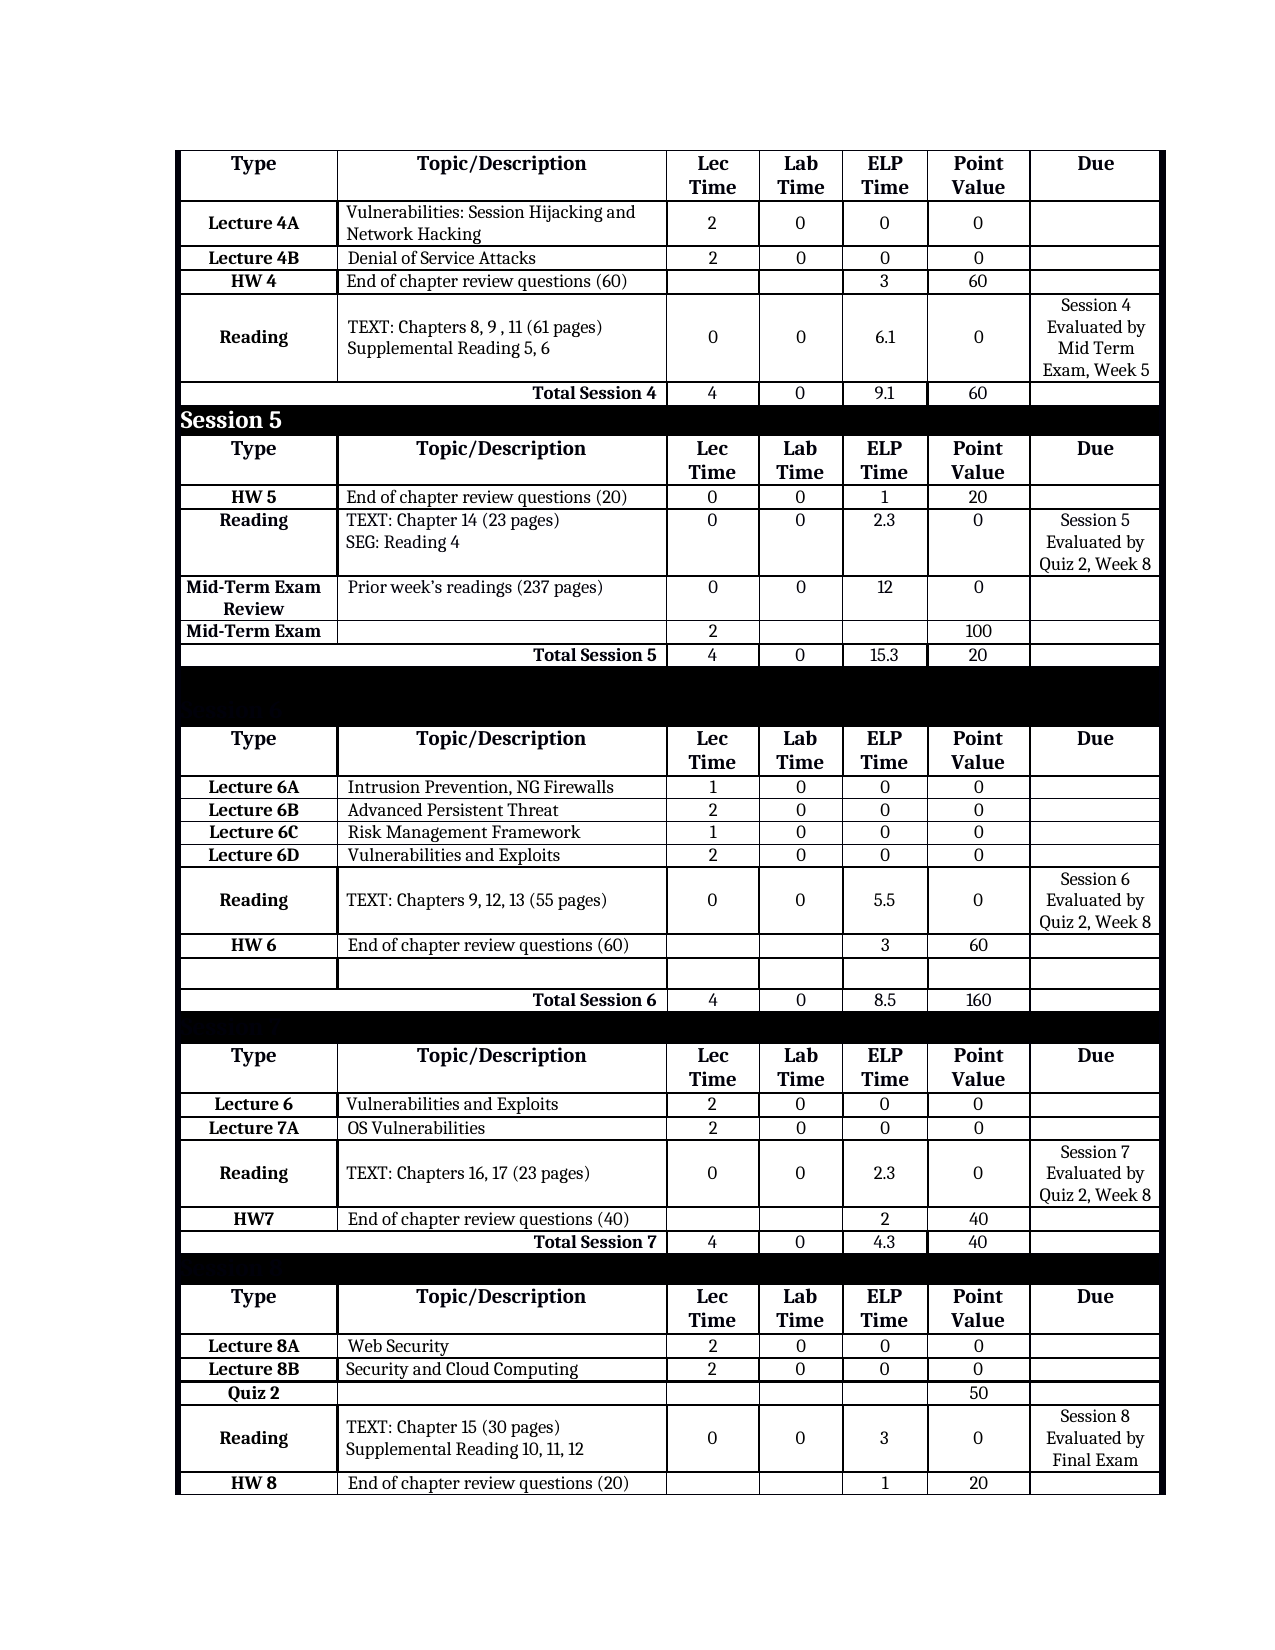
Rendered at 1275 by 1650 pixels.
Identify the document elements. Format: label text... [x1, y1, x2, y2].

table_cell 2.3 [844, 1141, 927, 1206]
table_cell 15.3 [844, 645, 926, 666]
table_cell 60 [929, 383, 1029, 404]
table_cell Topic/Description [338, 151, 666, 200]
table_cell Due [1031, 1044, 1159, 1092]
table_cell 50 [928, 1383, 1029, 1404]
table_cell 4.3 [844, 1232, 926, 1253]
table_cell 3 [844, 271, 927, 292]
table_cell 0 [929, 1141, 1029, 1206]
table_cell Denial of Service Attacks [338, 247, 666, 269]
table_cell 1 [843, 1473, 927, 1494]
table_cell Reading [181, 1406, 336, 1471]
table_cell 0 [760, 1335, 842, 1357]
table_cell HW 6 [181, 935, 337, 957]
table_cell 0 [760, 868, 842, 933]
table_cell 2 [668, 1094, 758, 1116]
table_cell Session 5 Evaluated by Quiz 2, Week 8 [1031, 510, 1159, 575]
table_cell [1031, 271, 1159, 292]
table_cell 0 [929, 202, 1029, 245]
table_cell 1 [844, 486, 927, 508]
table_cell 0 [760, 799, 842, 821]
table_cell Risk Management Framework [338, 822, 666, 843]
table_cell 0 [668, 1406, 758, 1471]
table_cell 0 [928, 822, 1029, 843]
table_cell [338, 621, 666, 642]
table_cell Lecture 6C [181, 822, 337, 843]
table_cell 60 [928, 935, 1029, 957]
table_cell 6.1 [843, 295, 927, 381]
table_cell 0 [760, 577, 842, 620]
table_cell 0 [760, 247, 842, 269]
table_cell [760, 621, 842, 642]
table_cell [1031, 1232, 1159, 1253]
table_cell Reading [181, 868, 336, 933]
table_cell 0 [929, 1094, 1029, 1116]
table_cell [760, 959, 842, 987]
table_cell Lecture 6 [181, 1094, 336, 1116]
table_cell [1031, 621, 1159, 642]
table_cell [1031, 645, 1159, 666]
table_cell Session 6 Evaluated by Quiz 2, Week 8 [1031, 868, 1159, 933]
table_cell 0 [843, 1335, 927, 1357]
table_cell Point Value [928, 1044, 1029, 1092]
table_cell 2 [667, 621, 759, 642]
table_cell Vulnerabilities and Exploits [338, 845, 666, 866]
table_cell 0 [760, 1406, 842, 1471]
table_cell 0 [760, 202, 842, 245]
table_cell [1031, 1118, 1159, 1139]
table_cell ELP Time [844, 1285, 927, 1333]
table_cell Session 8 [181, 1254, 1159, 1283]
table_cell 0 [929, 510, 1029, 575]
table_cell 160 [928, 990, 1029, 1011]
table_cell [760, 935, 842, 957]
table_cell 40 [928, 1208, 1029, 1229]
table_cell 0 [928, 247, 1029, 269]
table_cell OS Vulnerabilities [338, 1118, 666, 1139]
table_cell Lecture 8A [181, 1335, 337, 1357]
table_cell 0 [667, 577, 759, 620]
table_cell HW7 [181, 1208, 337, 1229]
table_cell Security and Cloud Computing [339, 1359, 666, 1380]
table_cell [1031, 1208, 1159, 1229]
table_cell Point Value [929, 436, 1029, 484]
table_cell [1031, 1473, 1159, 1494]
table_cell Point Value [929, 1285, 1029, 1333]
table_cell End of chapter review questions (20) [338, 1473, 666, 1494]
table_cell [1031, 959, 1159, 987]
table_cell HW 8 [181, 1473, 337, 1494]
table_cell 0 [929, 868, 1029, 933]
table_cell Lab Time [760, 1285, 842, 1333]
table_cell 0 [760, 845, 842, 866]
table_cell Lecture 7A [181, 1118, 337, 1139]
table_cell 2.3 [844, 510, 927, 575]
table_cell 8.5 [843, 990, 927, 1011]
table_cell End of chapter review questions (60) [339, 271, 666, 292]
table_cell [843, 621, 927, 642]
table_cell Lec Time [667, 151, 759, 200]
table_cell 0 [843, 822, 927, 843]
table_cell [1031, 990, 1159, 1011]
table_cell Lecture 6D [181, 845, 337, 866]
table_cell Lecture 8B [181, 1359, 336, 1380]
table_cell 100 [928, 621, 1029, 642]
table_cell Type [181, 151, 337, 200]
table_cell Total Session 6 [181, 990, 667, 1011]
table_cell Quiz 2 [181, 1383, 337, 1404]
table_cell [843, 1383, 927, 1404]
table_cell [181, 959, 336, 987]
table_cell [760, 271, 842, 292]
table_cell [760, 1383, 842, 1404]
table_cell Due [1031, 727, 1159, 775]
table_cell Session 8 Evaluated by Final Exam [1031, 1406, 1159, 1471]
table_cell 0 [843, 777, 927, 798]
table_cell 0 [843, 247, 927, 269]
table_cell 0 [668, 1141, 758, 1206]
table_cell 0 [928, 1118, 1029, 1139]
table_cell Session 4 Evaluated by Mid Term Exam, Week 5 [1031, 295, 1159, 381]
table_cell TEXT: Chapters 8, 9 , 11 (61 pages) Supplemental Reading 5, 6 [338, 295, 666, 381]
table_cell ELP Time [844, 436, 927, 484]
table_cell [667, 1473, 759, 1494]
table_cell 4 [668, 1232, 758, 1253]
table_cell 0 [760, 1141, 842, 1206]
table_cell 0 [843, 799, 927, 821]
table_cell 0 [760, 383, 842, 404]
table_cell 0 [929, 1406, 1029, 1471]
table_cell 0 [928, 799, 1029, 821]
table_cell 0 [668, 510, 758, 575]
table_cell Session 6 [181, 667, 1159, 725]
table_cell Topic/Description [339, 436, 666, 484]
table_cell Point Value [928, 151, 1029, 200]
table_cell Reading [181, 1141, 336, 1206]
table_cell 0 [928, 295, 1029, 381]
table_cell [1031, 202, 1159, 245]
table_cell [1031, 845, 1159, 866]
table_cell [1031, 486, 1159, 508]
table_cell [1031, 777, 1159, 798]
table_cell Reading [181, 510, 336, 575]
table_cell 4 [668, 990, 759, 1011]
table_cell 0 [760, 990, 842, 1011]
table_cell [1031, 1335, 1159, 1357]
table_cell TEXT: Chapters 9, 12, 13 (55 pages) [339, 868, 666, 933]
table_cell 20 [929, 645, 1029, 666]
table_cell [1031, 383, 1159, 404]
table_cell TEXT: Chapters 16, 17 (23 pages) [339, 1141, 666, 1206]
table_cell 5.5 [844, 868, 927, 933]
table_cell Advanced Persistent Threat [338, 799, 666, 821]
table_cell 0 [760, 1359, 842, 1380]
table_cell 12 [843, 577, 927, 620]
table_cell Lecture 4B [181, 247, 337, 269]
table_cell [668, 959, 758, 987]
table_cell Lec Time [668, 1285, 758, 1333]
table_cell 3 [844, 1406, 927, 1471]
table_cell 0 [844, 202, 927, 245]
table_cell 0 [667, 295, 759, 381]
table_cell ELP Time [843, 1044, 927, 1092]
table_cell Lec Time [668, 436, 758, 484]
table_cell 0 [928, 1335, 1029, 1357]
table_cell Due [1031, 151, 1159, 200]
table_cell 0 [760, 1094, 842, 1116]
table_cell 2 [667, 845, 759, 866]
table_cell 2 [668, 202, 758, 245]
table_cell 1 [667, 822, 759, 843]
table_cell Type [181, 727, 336, 775]
table_cell ELP Time [843, 151, 927, 200]
table_cell [929, 959, 1029, 987]
table_cell 4 [668, 645, 758, 666]
table_cell [760, 1208, 842, 1229]
table_cell 2 [667, 1118, 759, 1139]
table_cell [1031, 577, 1159, 620]
table_cell 3 [843, 935, 927, 957]
table_cell End of chapter review questions (40) [338, 1208, 666, 1229]
table_cell Lecture 4A [181, 202, 336, 245]
table_cell Lab Time [760, 1044, 842, 1092]
table_cell [1031, 1094, 1159, 1116]
table_cell [844, 959, 927, 987]
table_cell Session 7 [181, 1013, 1159, 1042]
table_cell Total Session 4 [181, 383, 666, 404]
table_cell 20 [928, 1473, 1029, 1494]
table_cell [1031, 1359, 1159, 1380]
table_cell 9.1 [844, 383, 926, 404]
table_cell 2 [668, 1359, 758, 1380]
table_cell [668, 271, 758, 292]
table_cell [667, 935, 759, 957]
table_cell 2 [667, 1335, 759, 1357]
table_cell 40 [929, 1232, 1029, 1253]
table_cell 4 [668, 383, 758, 404]
table_cell Session 5 [181, 406, 1159, 434]
table_cell 0 [928, 777, 1029, 798]
table_cell HW 4 [181, 271, 336, 292]
table_cell 0 [929, 1359, 1029, 1380]
table_cell Vulnerabilities and Exploits [339, 1094, 666, 1116]
table_cell 0 [760, 822, 842, 843]
table_cell Reading [181, 295, 337, 381]
table_cell Lab Time [760, 436, 842, 484]
table_cell Session 7 Evaluated by Quiz 2, Week 8 [1031, 1141, 1159, 1206]
table_cell Type [181, 1044, 337, 1092]
table_cell End of chapter review questions (60) [338, 935, 666, 957]
table_cell 0 [760, 510, 842, 575]
table_cell Topic/Description [339, 1285, 666, 1333]
table_cell [667, 1383, 759, 1404]
table_cell 60 [929, 271, 1029, 292]
table_cell Type [181, 436, 336, 484]
table_cell HW 5 [181, 486, 336, 508]
table_cell [1031, 799, 1159, 821]
table_cell Mid-Term Exam Review [181, 577, 337, 620]
table_cell [339, 959, 666, 987]
table_cell Prior week’s readings (237 pages) [338, 577, 666, 620]
table_cell 0 [668, 486, 758, 508]
table_cell 0 [760, 1118, 842, 1139]
table_cell 0 [844, 1359, 927, 1380]
table_cell [760, 1473, 842, 1494]
table_cell Lec Time [667, 1044, 759, 1092]
table_cell Web Security [338, 1335, 666, 1357]
table_cell Topic/Description [339, 727, 666, 775]
table_cell Type [181, 1285, 336, 1333]
table_cell ELP Time [844, 727, 927, 775]
table_cell [1031, 1383, 1159, 1404]
table_cell 0 [760, 777, 842, 798]
table_cell TEXT: Chapter 15 (30 pages) Supplemental Reading 10, 11, 12 [339, 1406, 666, 1471]
table_cell 0 [760, 645, 842, 666]
table_cell Topic/Description [338, 1044, 666, 1092]
table_cell Mid-Term Exam [181, 621, 337, 642]
table_cell Intrusion Prevention, NG Firewalls [338, 777, 666, 798]
table_cell 0 [844, 1094, 927, 1116]
table_cell Vulnerabilities: Session Hijacking and Network Hacking [339, 202, 666, 245]
table_cell 0 [843, 845, 927, 866]
table_cell 0 [760, 486, 842, 508]
table_cell 0 [760, 1232, 842, 1253]
table_cell 2 [667, 247, 759, 269]
table_cell [338, 1383, 666, 1404]
table_cell 20 [929, 486, 1029, 508]
table_cell 0 [928, 577, 1029, 620]
table_cell 2 [667, 799, 759, 821]
table_cell [1031, 822, 1159, 843]
table_cell 0 [928, 845, 1029, 866]
table_cell Total Session 7 [181, 1232, 666, 1253]
table_cell Lab Time [760, 727, 842, 775]
table_cell 1 [667, 777, 759, 798]
table_cell Total Session 5 [181, 645, 666, 666]
table_cell 0 [668, 868, 758, 933]
table_cell [1031, 247, 1159, 269]
table_cell 0 [760, 295, 842, 381]
table_cell Point Value [929, 727, 1029, 775]
table_cell 2 [843, 1208, 927, 1229]
table_cell [1031, 935, 1159, 957]
table_cell Lec Time [668, 727, 758, 775]
table_cell Due [1031, 436, 1159, 484]
table_cell Lecture 6B [181, 799, 337, 821]
table_cell [667, 1208, 759, 1229]
table_cell End of chapter review questions (20) [339, 486, 666, 508]
table_cell Lecture 6A [181, 777, 337, 798]
table_cell 0 [843, 1118, 927, 1139]
table_cell TEXT: Chapter 14 (23 pages) SEG: Reading 4 [339, 510, 666, 575]
table_cell Due [1031, 1285, 1159, 1333]
table_cell Lab Time [760, 151, 842, 200]
